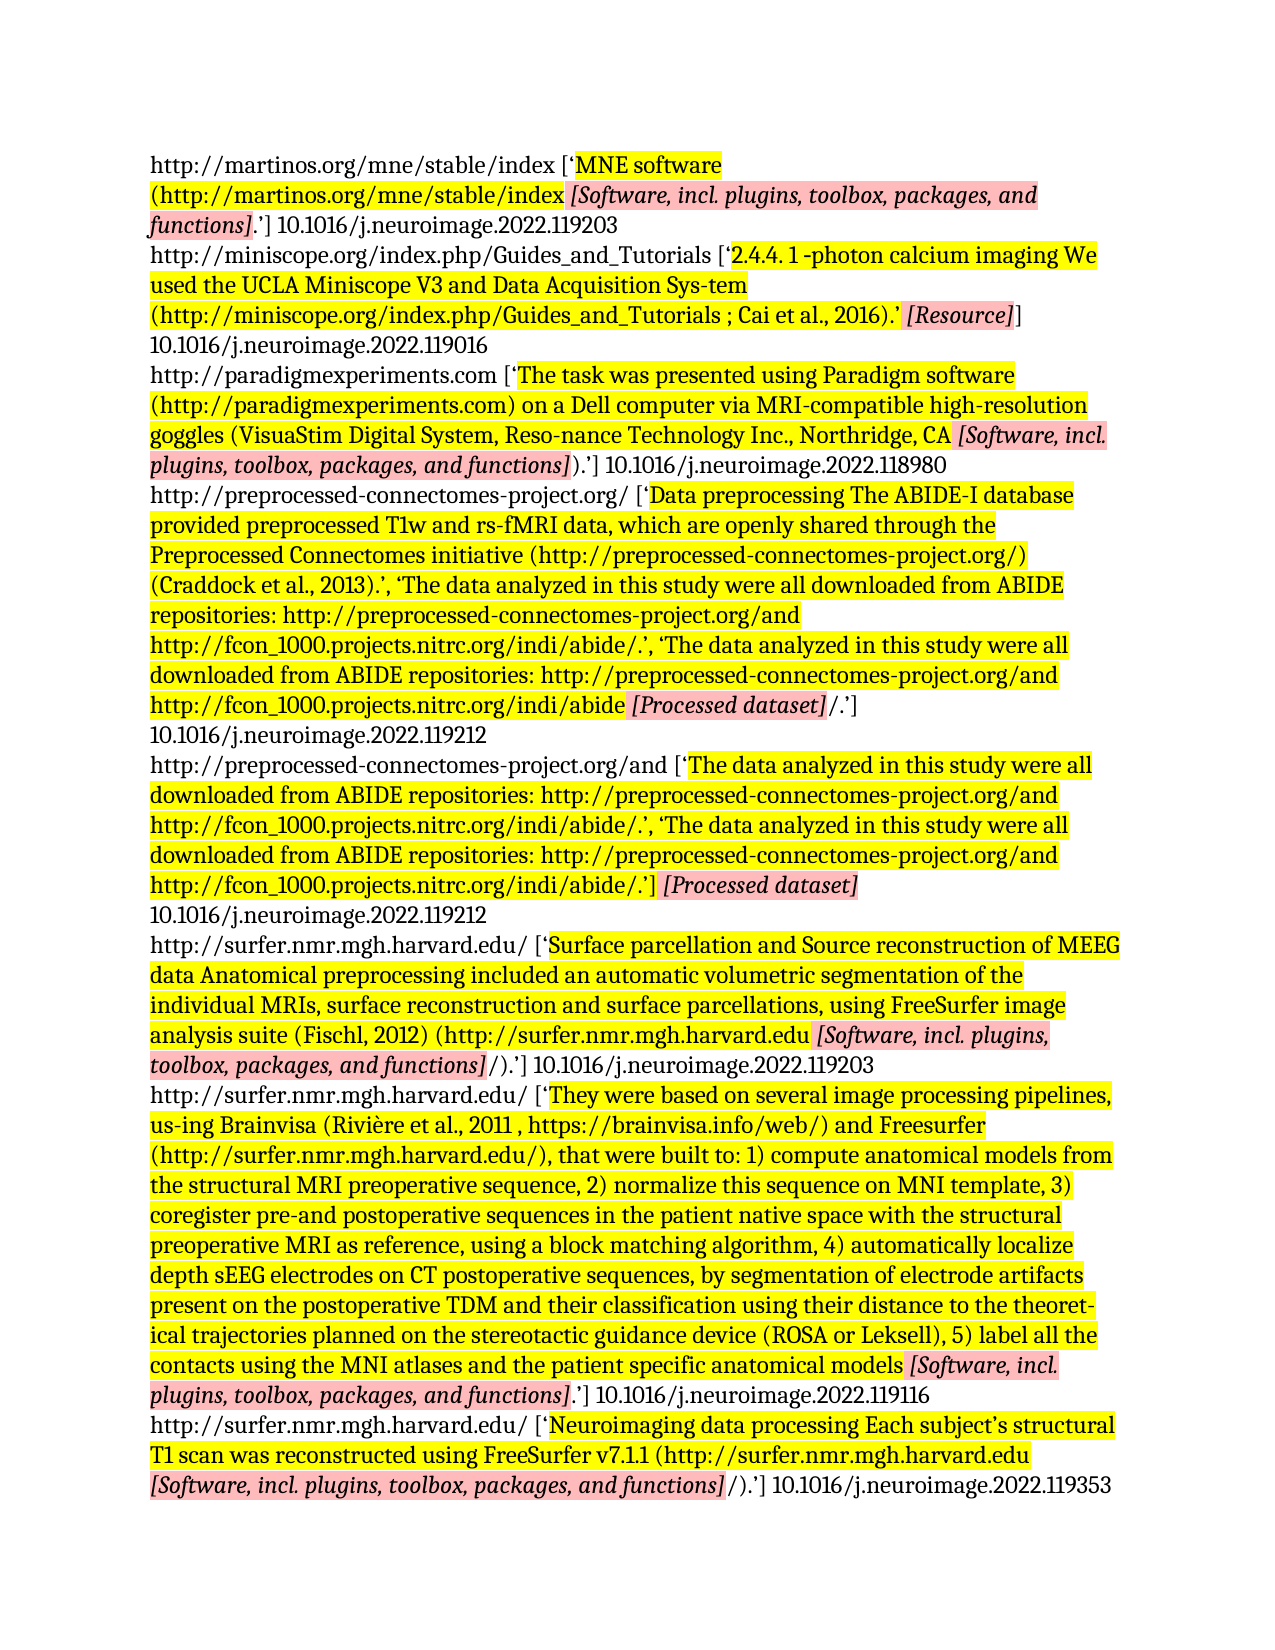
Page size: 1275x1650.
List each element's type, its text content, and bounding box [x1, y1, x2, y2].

text http://miniscope.org/index.php/Guides_and_Tutorials [‘2.4.4. 1 ‐photon calcium imaging We used the UCLA Miniscope V3 and Data Acquisition Sys-tem (http://miniscope.org/index.php/Guides_and_Tutorials ; Cai et al., 2016).’ [Resource]] 10.1016/j.neuroimage.2022.119016 [150, 240, 1125, 360]
text http://preprocessed-connectomes-project.org/ [‘Data preprocessing The ABIDE-I database provided preprocessed T1w and rs-fMRI data, which are openly shared through the Preprocessed Connectomes initiative (http://preprocessed-connectomes-project.org/) (Craddock et al., 2013).’, ‘The data analyzed in this study were all downloaded from ABIDE repositories: http://preprocessed-connectomes-project.org/and http://fcon_1000.projects.nitrc.org/indi/abide/.’, ‘The data analyzed in this study were all downloaded from ABIDE repositories: http://preprocessed-connectomes-project.org/and http://fcon_1000.projects.nitrc.org/indi/abide [Processed dataset]/.’] 10.1016/j.neuroimage.2022.119212 [150, 480, 1125, 750]
text http://martinos.org/mne/stable/index [‘MNE software (http://martinos.org/mne/stable/index [Software, incl. plugins, toolbox, packages, and functions].’] 10.1016/j.neuroimage.2022.119203 [150, 150, 1125, 240]
text http://surfer.nmr.mgh.harvard.edu/ [‘Surface parcellation and Source reconstruction of MEEG data Anatomical preprocessing included an automatic volumetric segmentation of the individual MRIs, surface reconstruction and surface parcellations, using FreeSurfer image analysis suite (Fischl, 2012) (http://surfer.nmr.mgh.harvard.edu [Software, incl. plugins, toolbox, packages, and functions]/).’] 10.1016/j.neuroimage.2022.119203 [150, 930, 1125, 1080]
text http://paradigmexperiments.com [‘The task was presented using Paradigm software (http://paradigmexperiments.com) on a Dell computer via MRI-compatible high-resolution goggles (VisuaStim Digital System, Reso-nance Technology Inc., Northridge, CA [Software, incl. plugins, toolbox, packages, and functions]).’] 10.1016/j.neuroimage.2022.118980 [150, 360, 1125, 480]
text http://preprocessed-connectomes-project.org/and [‘The data analyzed in this study were all downloaded from ABIDE repositories: http://preprocessed-connectomes-project.org/and http://fcon_1000.projects.nitrc.org/indi/abide/.’, ‘The data analyzed in this study were all downloaded from ABIDE repositories: http://preprocessed-connectomes-project.org/and http://fcon_1000.projects.nitrc.org/indi/abide/.’] [Processed dataset] 10.1016/j.neuroimage.2022.119212 [150, 750, 1125, 930]
text http://surfer.nmr.mgh.harvard.edu/ [‘Neuroimaging data processing Each subject’s structural T1 scan was reconstructed using FreeSurfer v7.1.1 (http://surfer.nmr.mgh.harvard.edu [Software, incl. plugins, toolbox, packages, and functions]/).’] 10.1016/j.neuroimage.2022.119353 [150, 1410, 1125, 1500]
text http://surfer.nmr.mgh.harvard.edu/ [‘They were based on several image processing pipelines, us-ing Brainvisa (Rivière et al., 2011 , https://brainvisa.info/web/) and Freesurfer (http://surfer.nmr.mgh.harvard.edu/), that were built to: 1) compute anatomical models from the structural MRI preoperative sequence, 2) normalize this sequence on MNI template, 3) coregister pre-and postoperative sequences in the patient native space with the structural preoperative MRI as reference, using a block matching algorithm, 4) automatically localize depth sEEG electrodes on CT postoperative sequences, by segmentation of electrode artifacts present on the postoperative TDM and their classification using their distance to the theoret-ical trajectories planned on the stereotactic guidance device (ROSA or Leksell), 5) label all the contacts using the MNI atlases and the patient specific anatomical models [Software, incl. plugins, toolbox, packages, and functions].’] 10.1016/j.neuroimage.2022.119116 [150, 1080, 1125, 1410]
